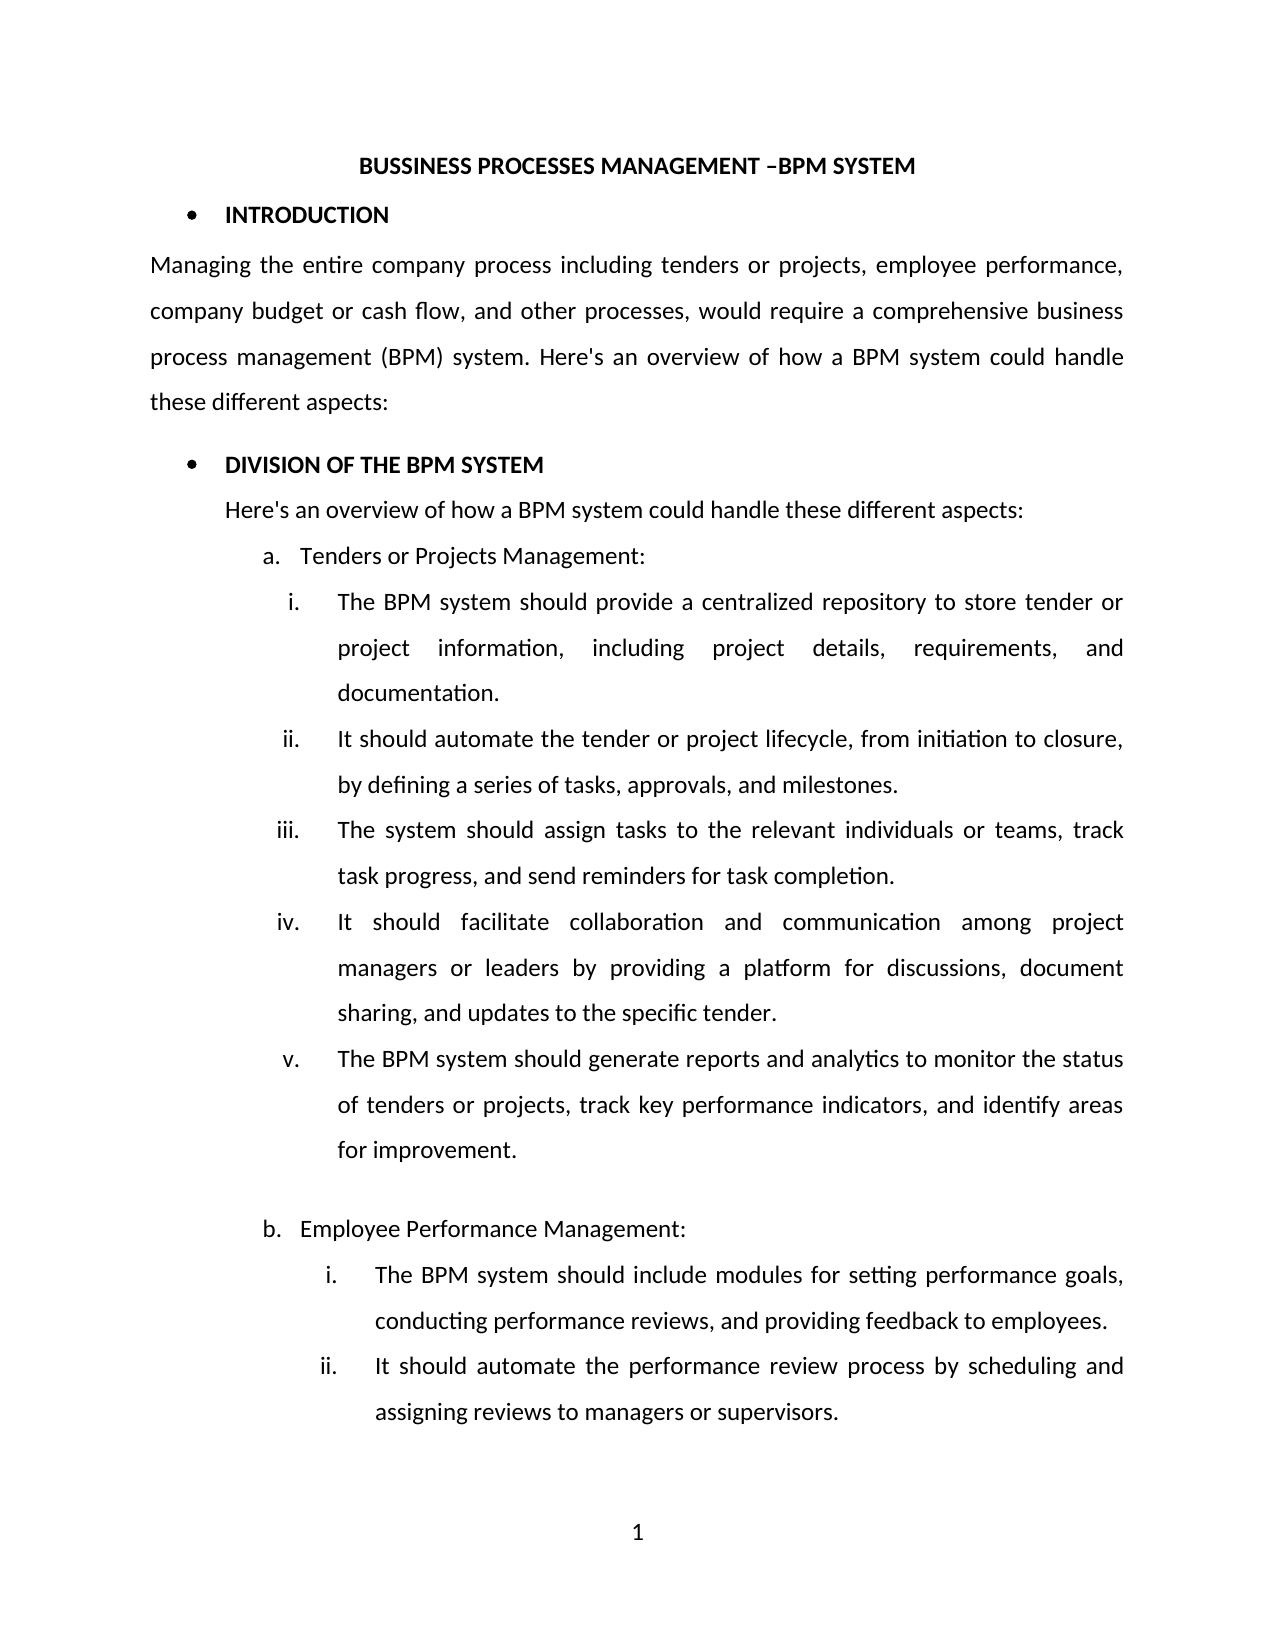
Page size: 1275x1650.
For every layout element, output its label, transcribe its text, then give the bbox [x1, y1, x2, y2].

text BUSSINESS PROCESSES MANAGEMENT –BPM SYSTEM [150, 150, 1125, 181]
list It should facilitate collaboration and communication among project managers or leaders by providing a platform for discussions, document sharing, and updates to the specific tender. [300, 906, 1125, 1028]
list It should automate the tender or project lifecycle, from initiation to closure, by defining a series of tasks, approvals, and milestones. [300, 723, 1125, 799]
text Managing the entire company process including tenders or projects, employee performance, company budget or cash flow, and other processes, would require a comprehensive business process management (BPM) system. Here's an overview of how a BPM system could handle these different aspects: [150, 249, 1125, 417]
list Here's an overview of how a BPM system could handle these different aspects: [225, 494, 1125, 525]
list Employee Performance Management: [262, 1213, 1125, 1244]
list The BPM system should provide a centralized repository to store tender or project information, including project details, requirements, and documentation. [300, 586, 1125, 708]
list INTRODUCTION [187, 199, 1125, 230]
list Tenders or Projects Management: [262, 540, 1125, 571]
list The BPM system should include modules for setting performance goals, conducting performance reviews, and providing feedback to employees. [337, 1259, 1125, 1335]
list It should automate the performance review process by scheduling and assigning reviews to managers or supervisors. [337, 1351, 1125, 1427]
list DIVISION OF THE BPM SYSTEM [187, 449, 1125, 479]
list The BPM system should generate reports and analytics to monitor the status of tenders or projects, track key performance indicators, and identify areas for improvement. [300, 1043, 1125, 1165]
list The system should assign tasks to the relevant individuals or teams, track task progress, and send reminders for task completion. [300, 814, 1125, 891]
